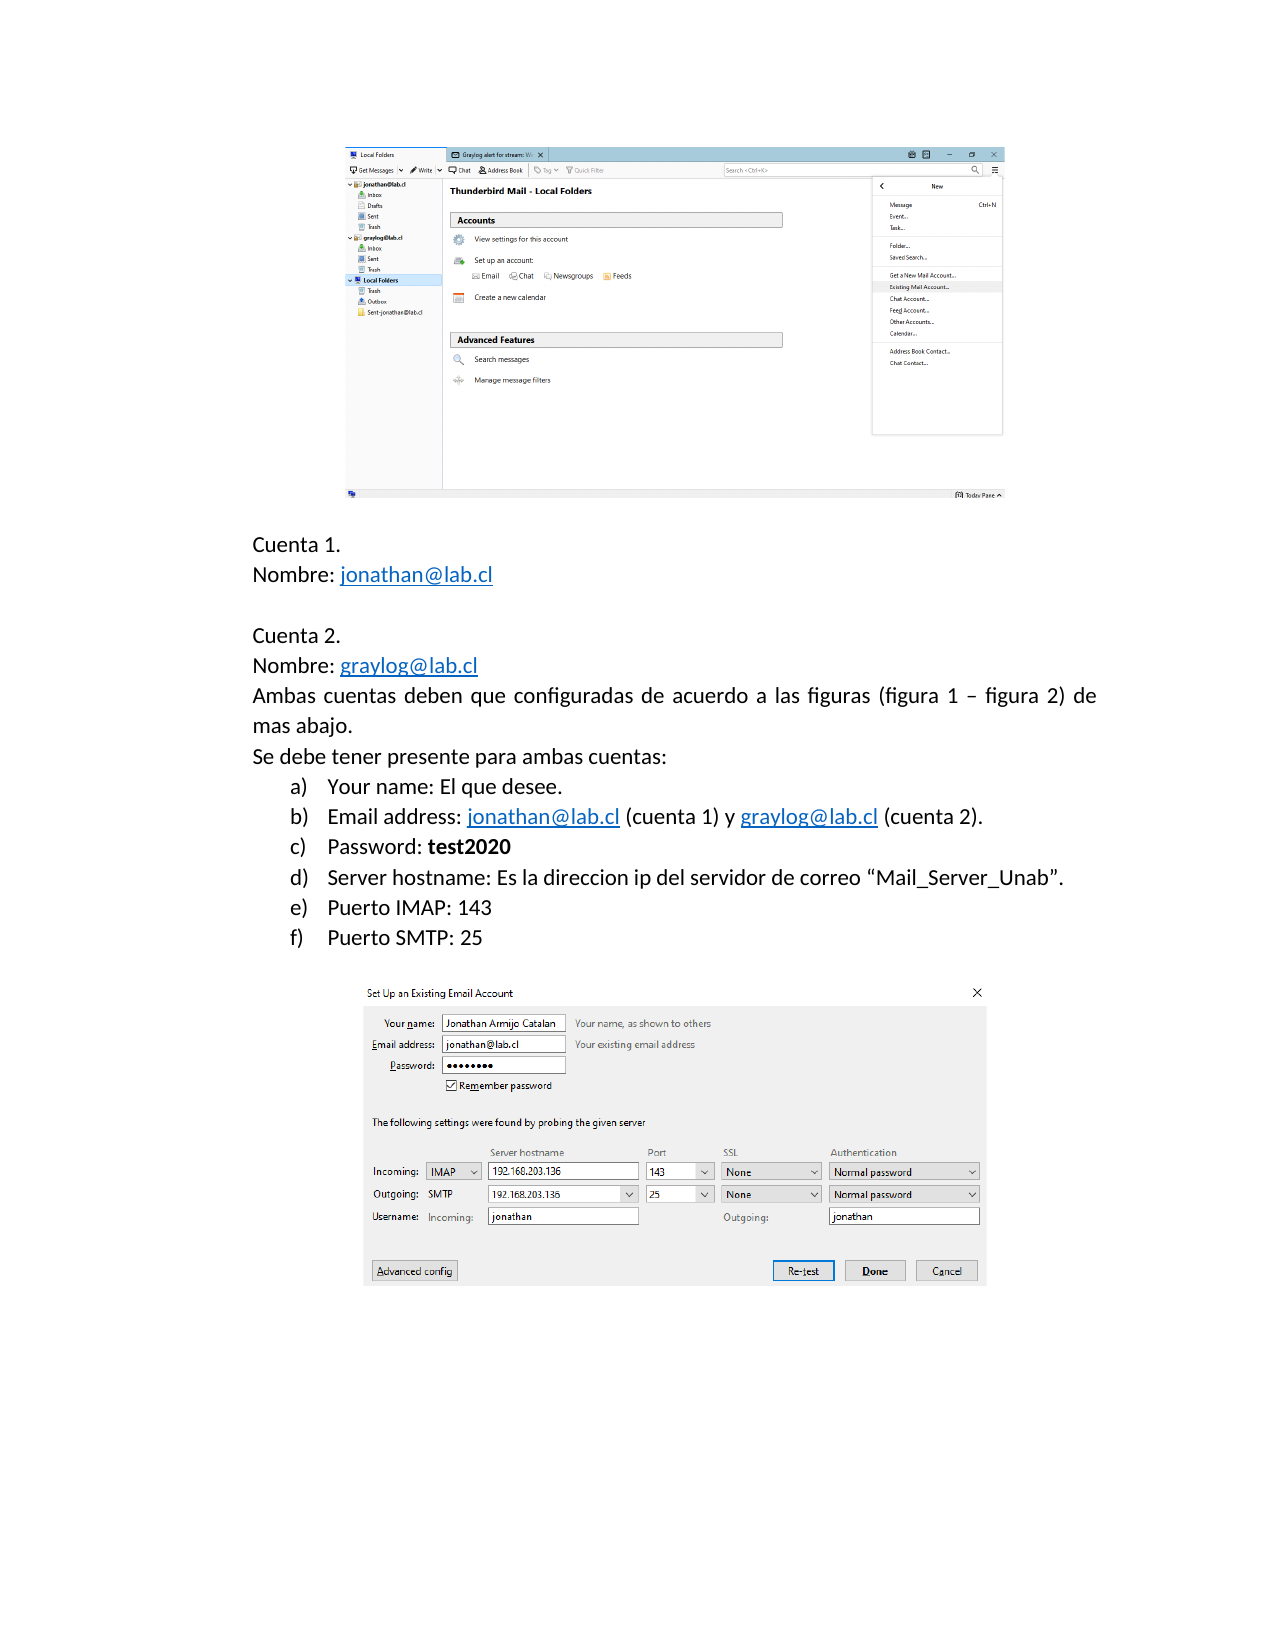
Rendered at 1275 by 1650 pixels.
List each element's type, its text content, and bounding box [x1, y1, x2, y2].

list Server hostname: Es la direccion ip del servidor de correo “Mail_Server_Unab”. [290, 863, 1098, 891]
list Nombre: graylog@lab.cl [252, 651, 1098, 679]
list Cuenta 1. [252, 530, 1098, 558]
list Puerto SMTP: 25 [290, 923, 1098, 951]
list Email address: jonathan@lab.cl (cuenta 1) y graylog@lab.cl (cuenta 2). [290, 802, 1098, 830]
list Nombre: jonathan@lab.cl [252, 561, 1098, 588]
list Se debe tener presente para ambas cuentas: [252, 742, 1098, 770]
picture [345, 147, 1005, 498]
picture [363, 983, 987, 1286]
list Your name: El que desee. [290, 772, 1098, 800]
list Puerto IMAP: 143 [290, 893, 1098, 921]
list Ambas cuentas deben que configuradas de acuerdo a las figuras (figura 1 – figura 2) de mas abajo. [252, 681, 1098, 739]
list Cuenta 2. [252, 621, 1098, 649]
list Password: test2020 [290, 832, 1098, 860]
